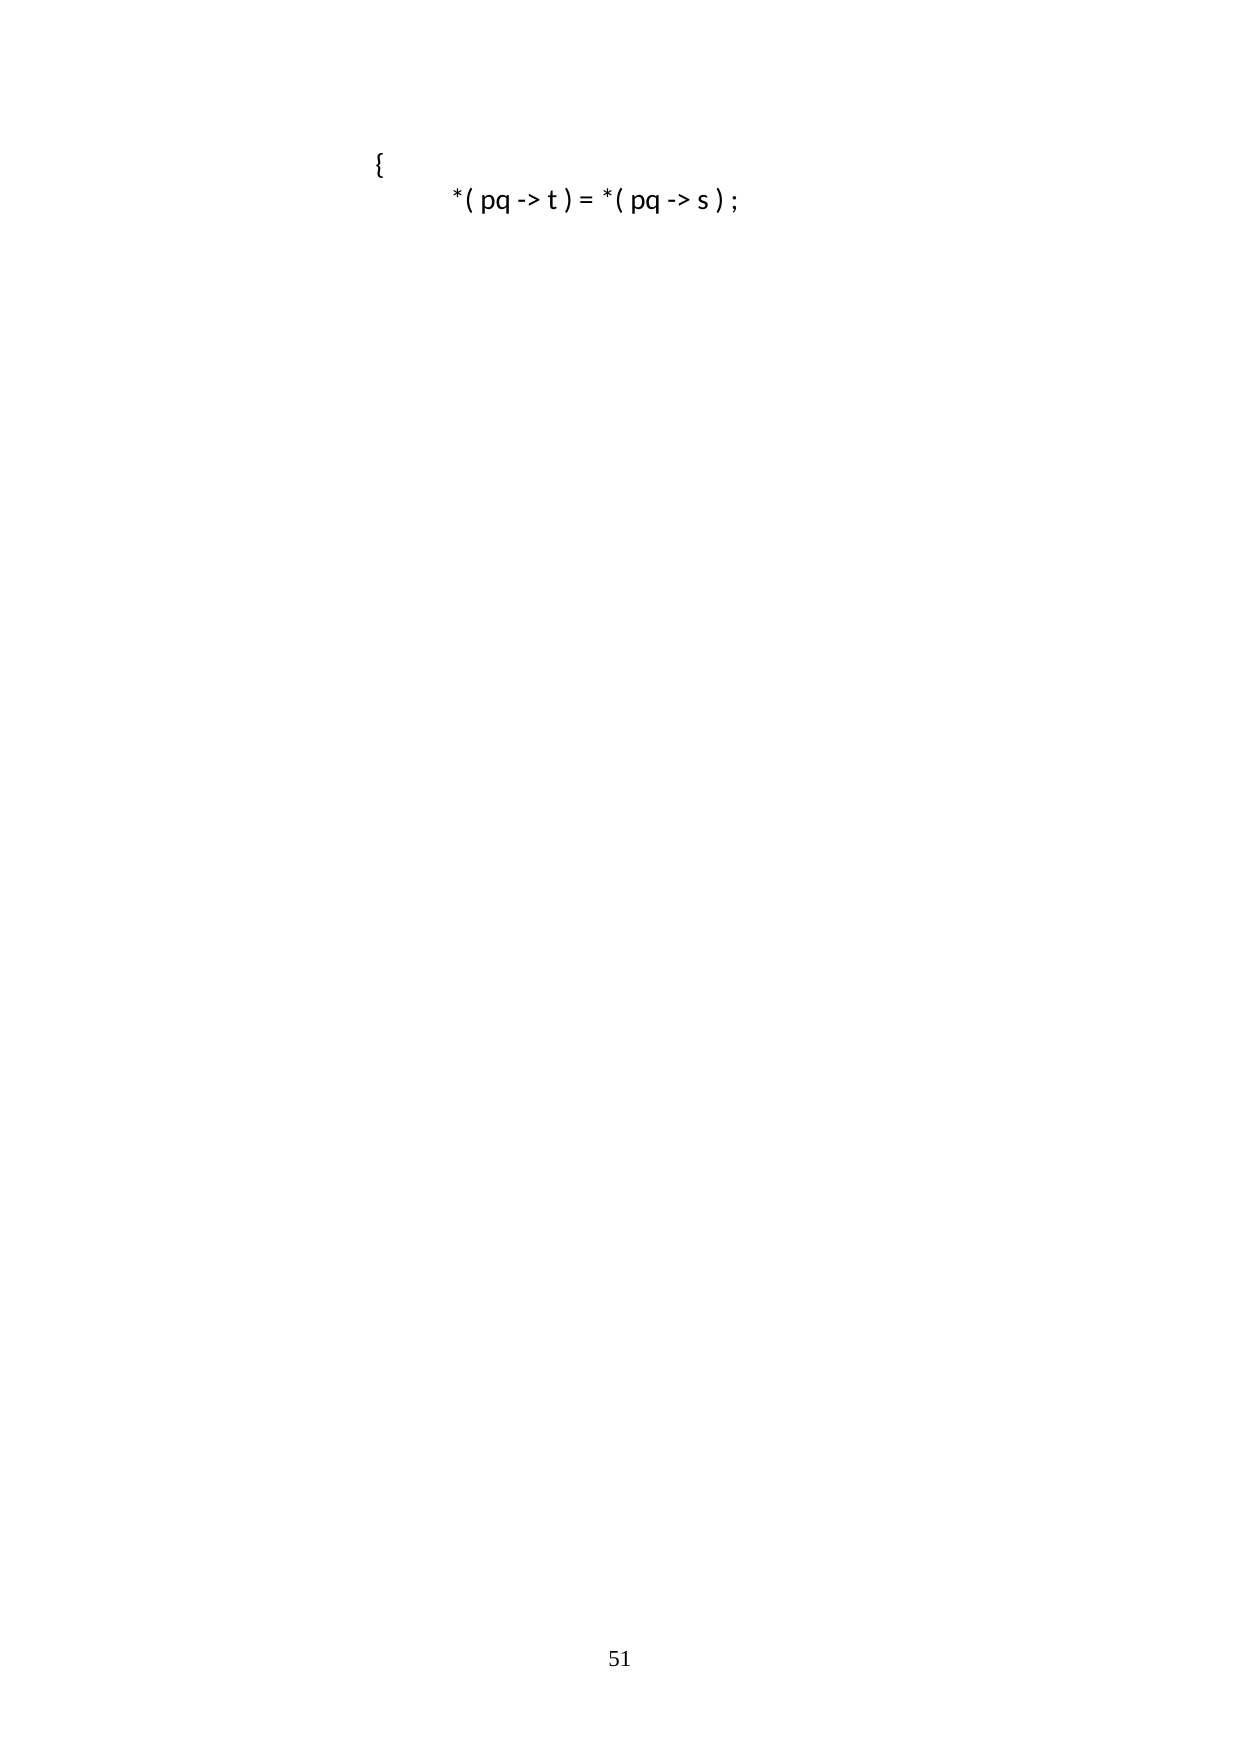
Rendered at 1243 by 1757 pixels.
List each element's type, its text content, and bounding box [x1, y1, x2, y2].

text { [375, 146, 1174, 181]
text *( pq -> t ) = *( pq -> s ) ; [450, 181, 1174, 217]
